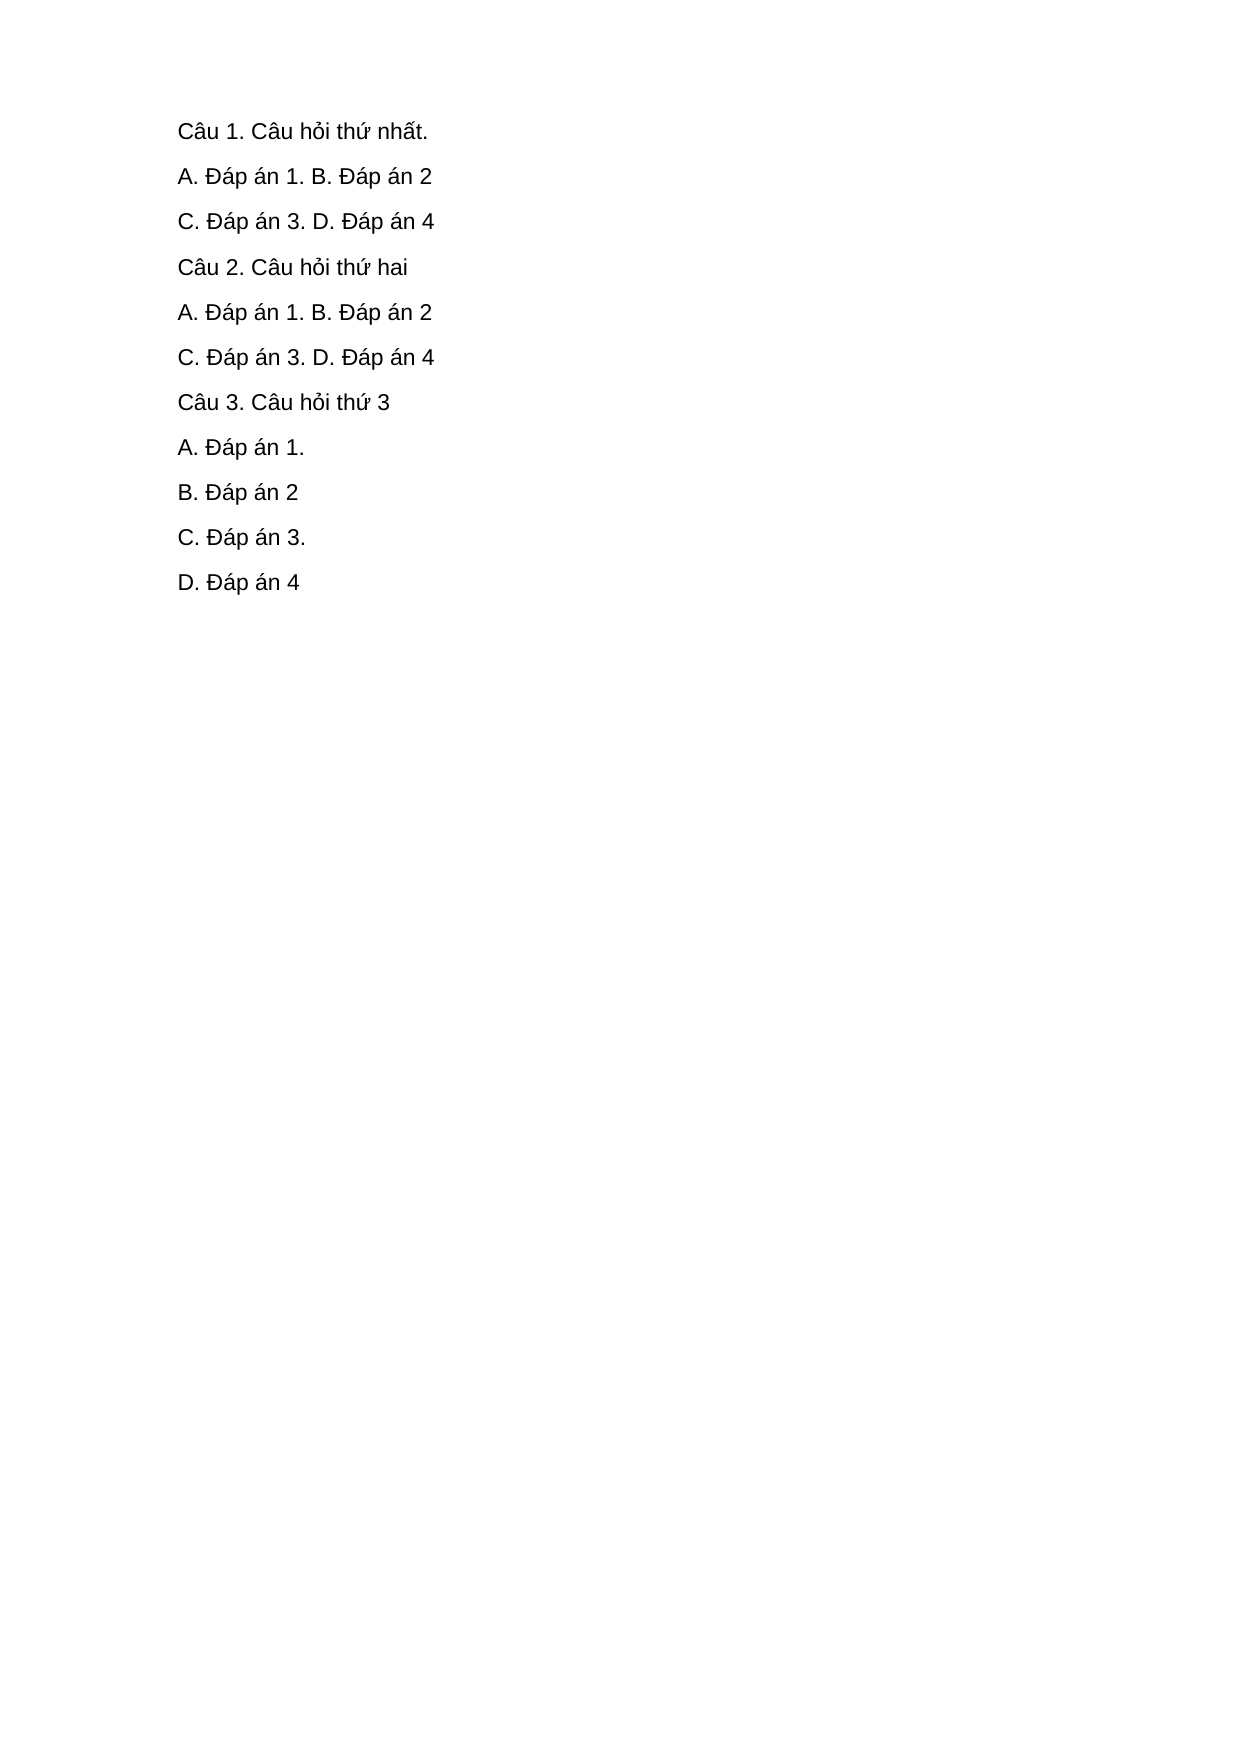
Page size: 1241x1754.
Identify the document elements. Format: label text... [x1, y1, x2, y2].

text Câu 3. Câu hỏi thứ 3 [177, 389, 1122, 415]
text A. Đáp án 1. [177, 434, 1122, 460]
text C. Đáp án 3. D. Đáp án 4 [177, 344, 1122, 370]
text C. Đáp án 3. D. Đáp án 4 [177, 208, 1122, 235]
text Câu 2. Câu hỏi thứ hai [177, 253, 1122, 280]
text Câu 1. Câu hỏi thứ nhất. [177, 118, 1122, 144]
text A. Đáp án 1. B. Đáp án 2 [177, 163, 1122, 189]
text D. Đáp án 4 [177, 569, 1122, 596]
text B. Đáp án 2 [177, 479, 1122, 505]
text C. Đáp án 3. [177, 524, 1122, 550]
text A. Đáp án 1. B. Đáp án 2 [177, 298, 1122, 325]
